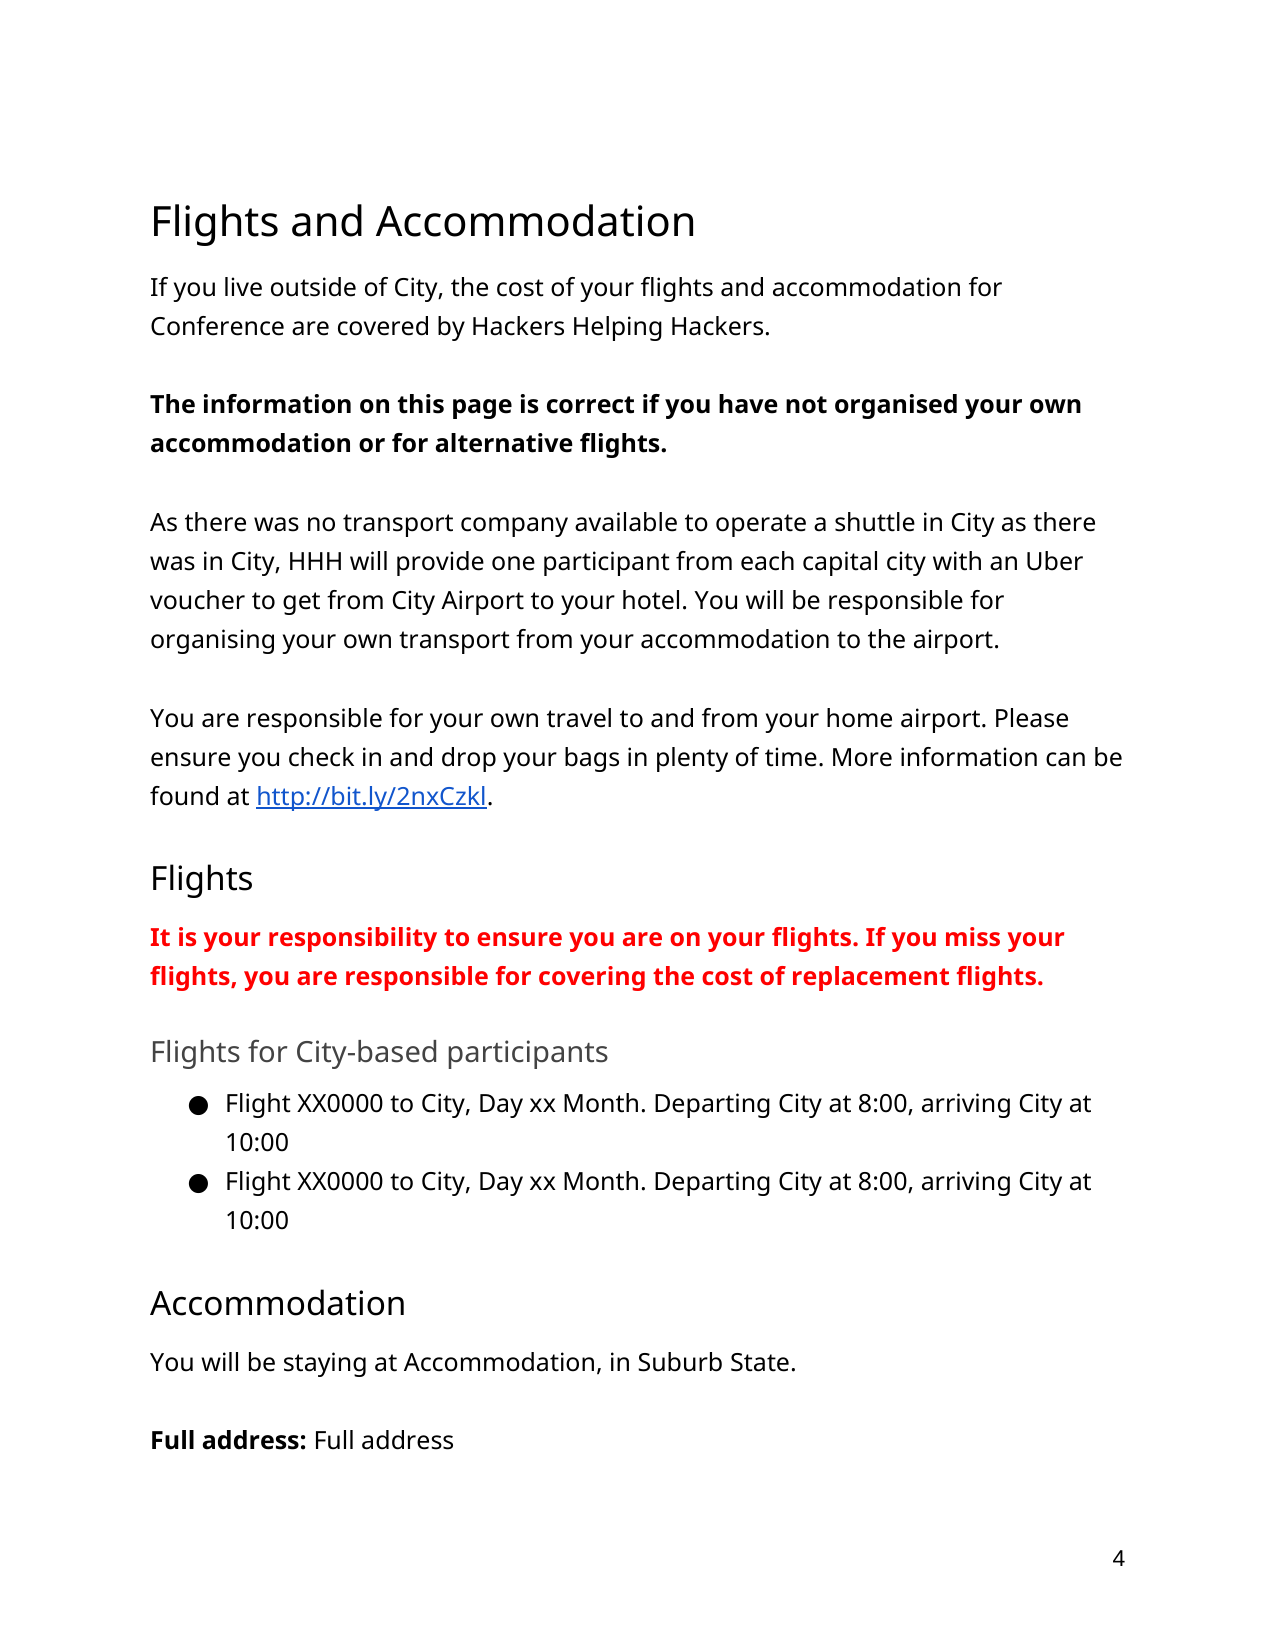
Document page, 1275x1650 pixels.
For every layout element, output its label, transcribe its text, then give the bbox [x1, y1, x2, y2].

text As there was no transport company available to operate a shuttle in City as there was in City, HHH will provide one participant from each capital city with an Uber voucher to get from City Airport to your hotel. You will be responsible for organising your own transport from your accommodation to the airport. [150, 504, 1125, 656]
subtitle Flights and Accommodation [150, 192, 1125, 248]
subtitle Flights for City-based participants [150, 1032, 1125, 1071]
text You are responsible for your own travel to and from your home airport. Please ensure you check in and drop your bags in plenty of time. More information can be found at http://bit.ly/2nxCzkl. [150, 700, 1125, 813]
text Full address: Full address [150, 1423, 1125, 1457]
text If you live outside of City, the cost of your flights and accommodation for Conference are covered by Hackers Helping Hackers. [150, 269, 1125, 343]
text It is your responsibility to ensure you are on your flights. If you miss your flights, you are responsible for covering the cost of replacement flights. [150, 920, 1125, 993]
text The information on this page is correct if you have not organised your own accommodation or for alternative flights. [150, 387, 1125, 460]
list Flight XX0000 to City, Day xx Month. Departing City at 8:00, arriving City at 10:00 [187, 1086, 1125, 1159]
list Flight XX0000 to City, Day xx Month. Departing City at 8:00, arriving City at 10:00 [187, 1164, 1125, 1237]
subtitle Accommodation [150, 1280, 1125, 1325]
text You will be staying at Accommodation, in Suburb State. [150, 1344, 1125, 1378]
subtitle Flights [150, 855, 1125, 901]
